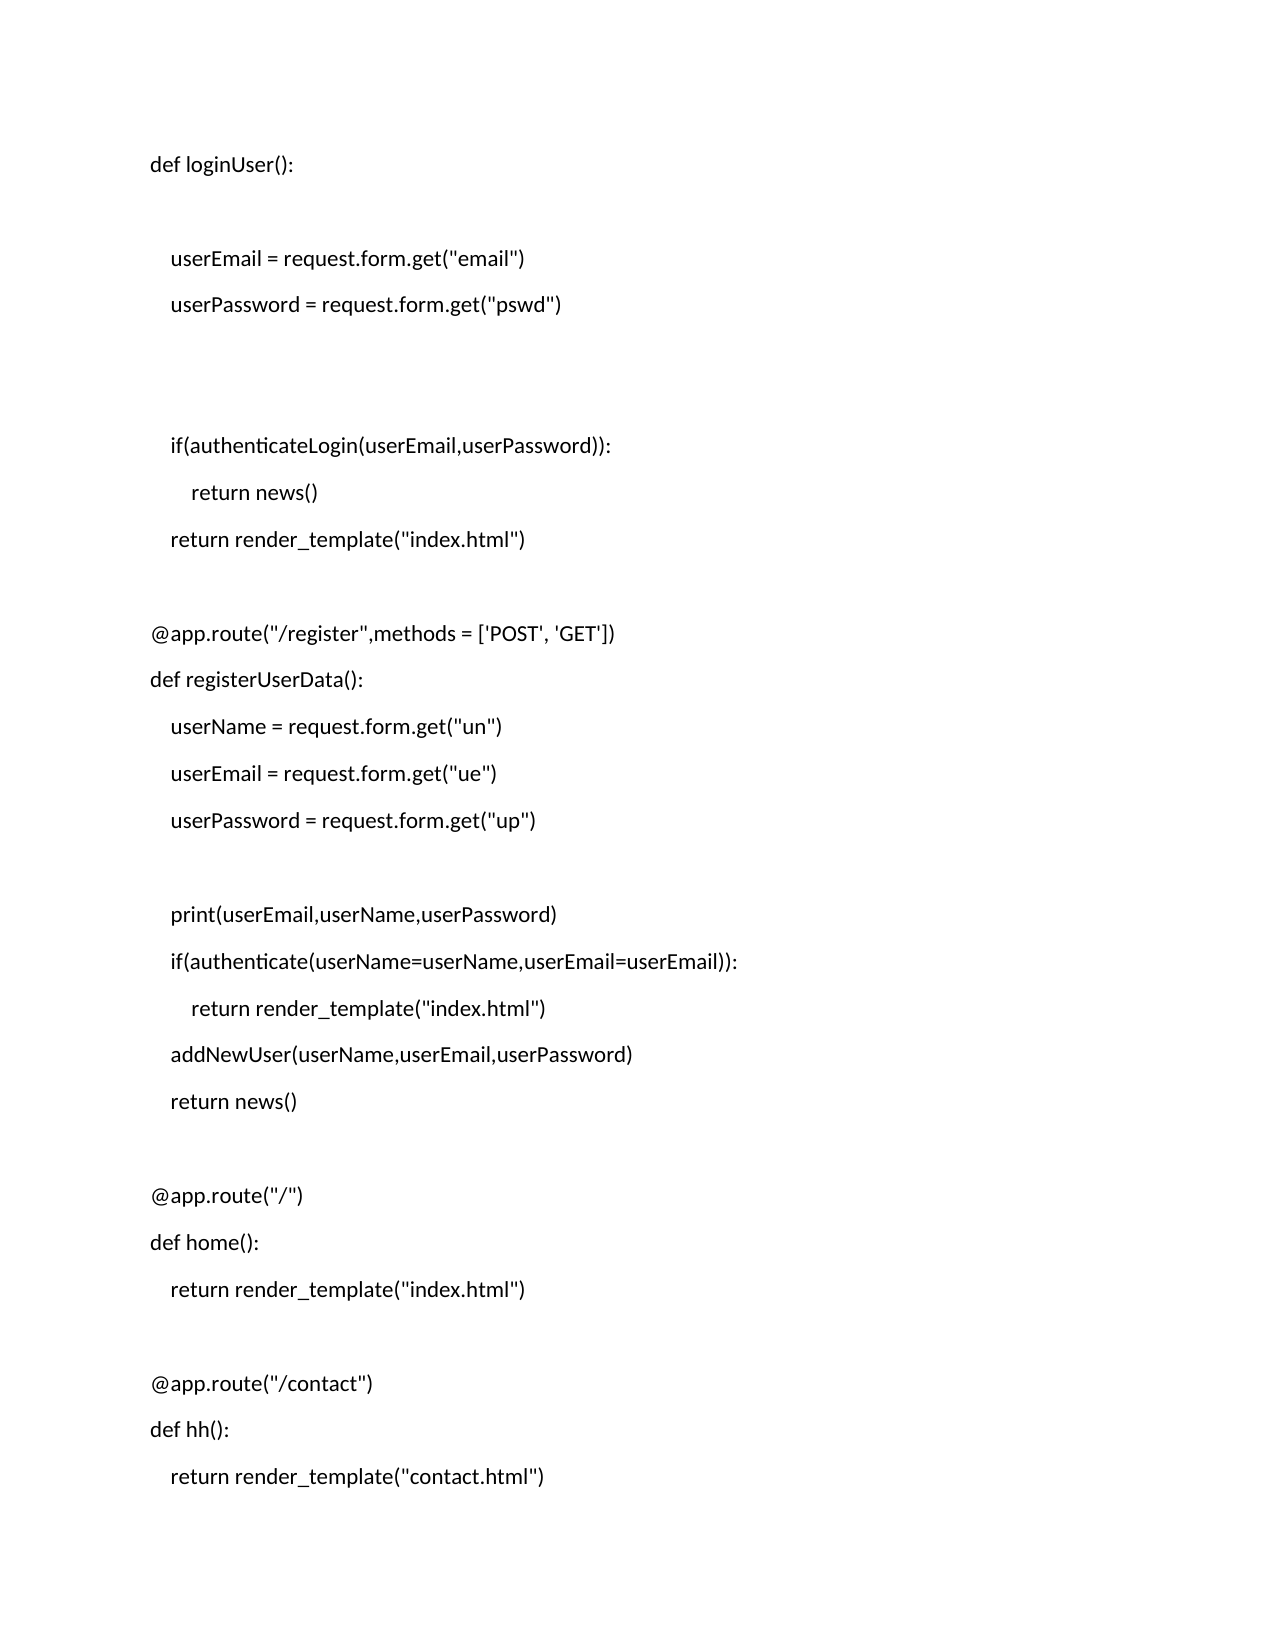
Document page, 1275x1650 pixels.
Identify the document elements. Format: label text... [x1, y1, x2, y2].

text return render_template("contact.html") [150, 1462, 1125, 1491]
text @app.route("/") [150, 1181, 1125, 1209]
text def loginUser(): [150, 150, 1125, 178]
text return render_template("index.html") [150, 994, 1125, 1022]
text if(authenticateLogin(userEmail,userPassword)): [150, 431, 1125, 459]
text return news() [150, 1087, 1125, 1116]
text def home(): [150, 1228, 1125, 1256]
text def registerUserData(): [150, 666, 1125, 694]
text userEmail = request.form.get("email") [150, 244, 1125, 272]
text print(userEmail,userName,userPassword) [150, 900, 1125, 928]
text addNewUser(userName,userEmail,userPassword) [150, 1041, 1125, 1069]
text @app.route("/register",methods = ['POST', 'GET']) [150, 619, 1125, 647]
text return news() [150, 478, 1125, 506]
text userEmail = request.form.get("ue") [150, 759, 1125, 787]
text @app.route("/contact") [150, 1369, 1125, 1397]
text return render_template("index.html") [150, 1275, 1125, 1303]
text def hh(): [150, 1416, 1125, 1444]
text return render_template("index.html") [150, 525, 1125, 553]
text userName = request.form.get("un") [150, 712, 1125, 741]
text userPassword = request.form.get("up") [150, 806, 1125, 834]
text userPassword = request.form.get("pswd") [150, 291, 1125, 319]
text if(authenticate(userName=userName,userEmail=userEmail)): [150, 947, 1125, 975]
